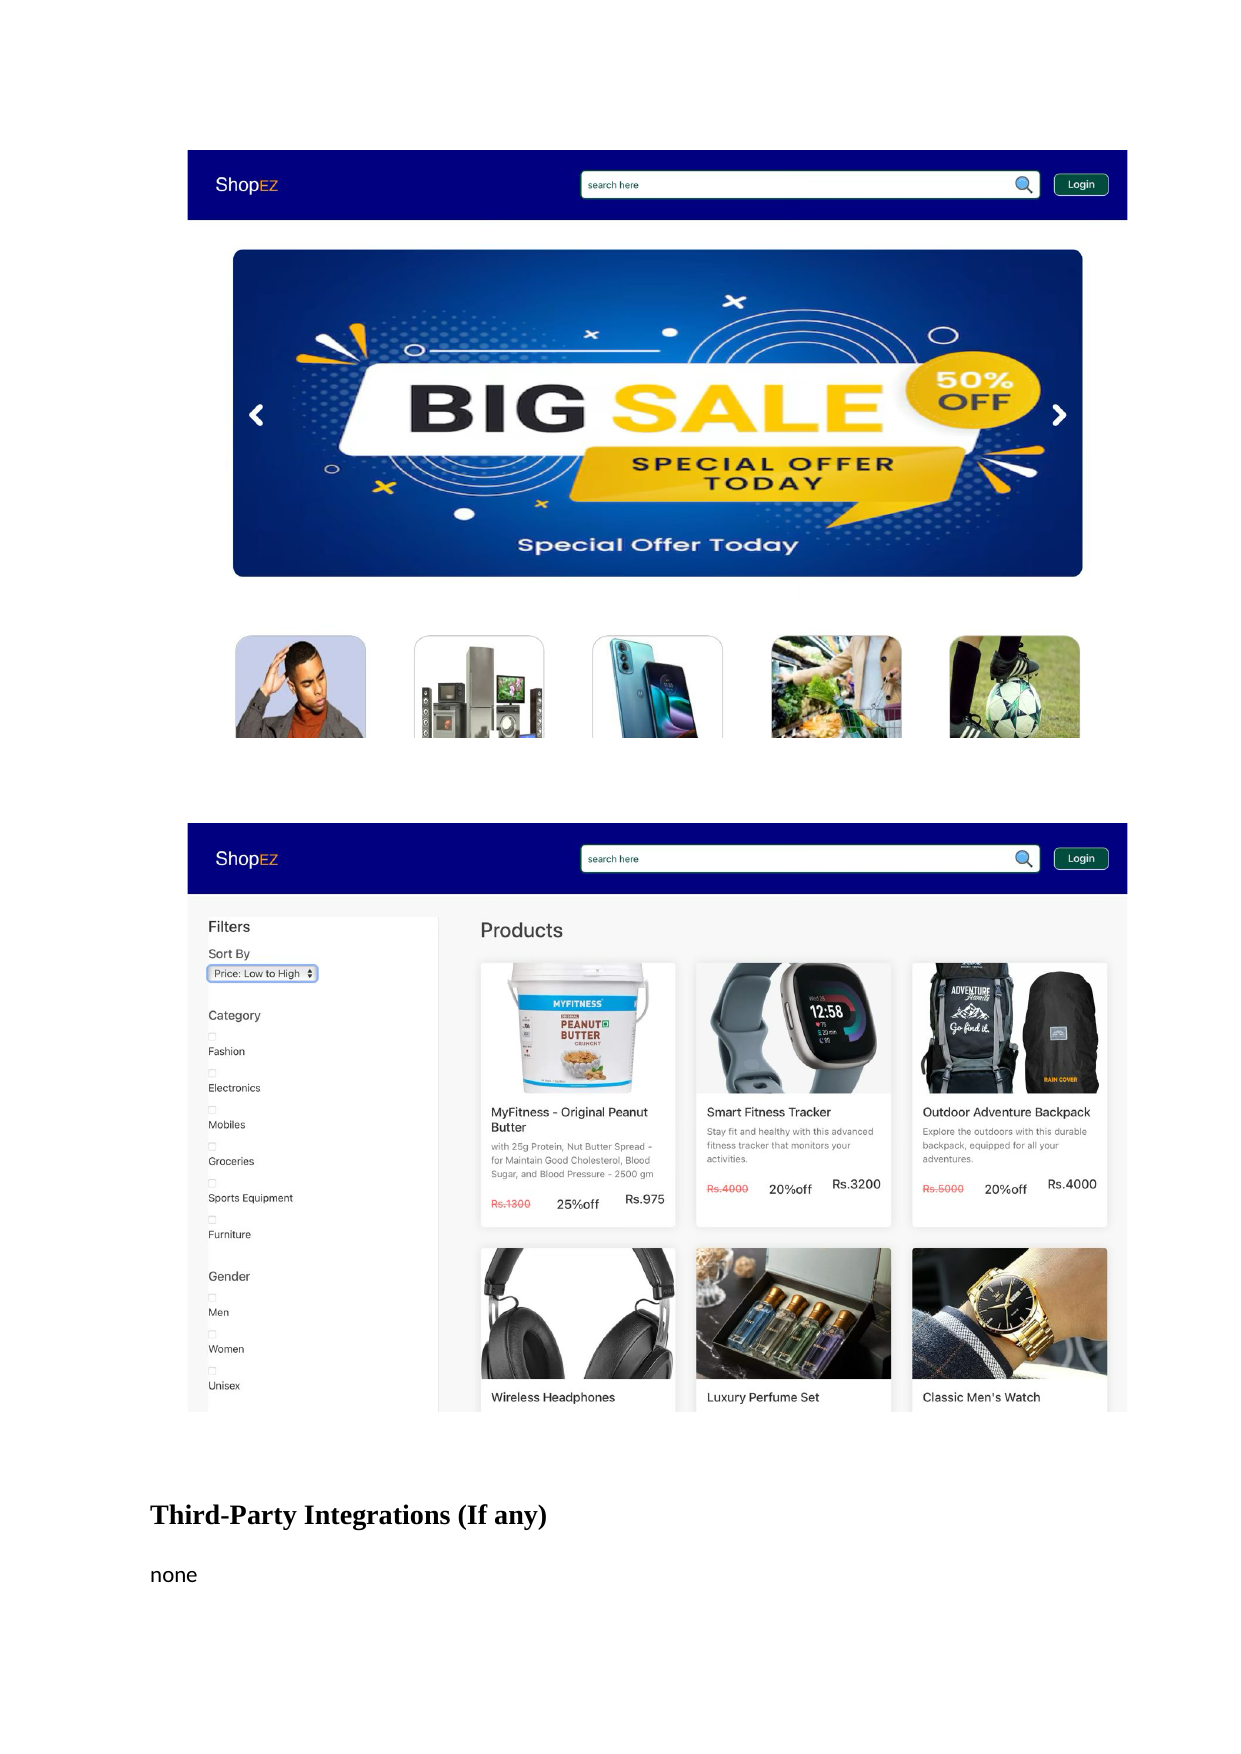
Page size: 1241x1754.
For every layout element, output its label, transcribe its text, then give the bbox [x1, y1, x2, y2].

picture [187, 150, 1128, 738]
text Third-Party Integrations (If any) [150, 1498, 1090, 1531]
picture [187, 823, 1128, 1412]
text none [150, 1560, 1090, 1588]
